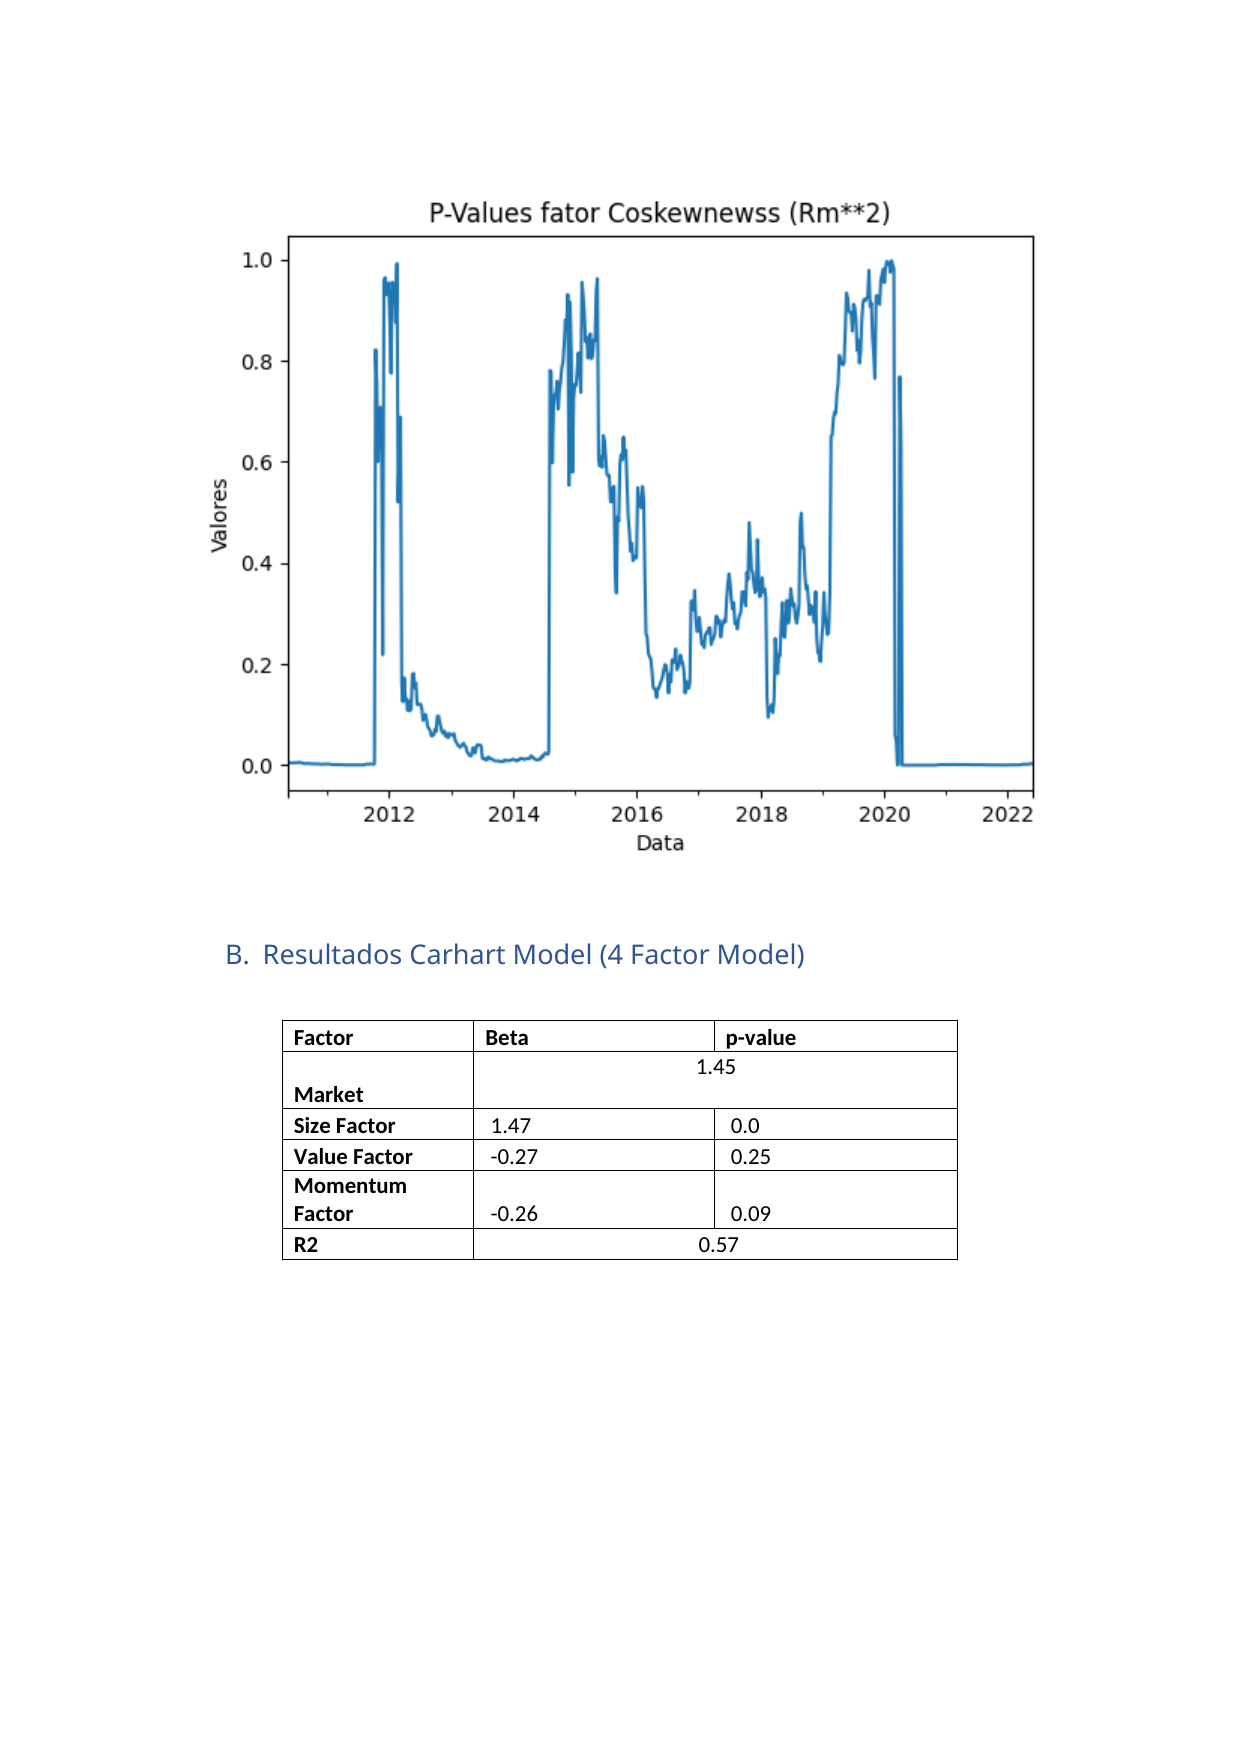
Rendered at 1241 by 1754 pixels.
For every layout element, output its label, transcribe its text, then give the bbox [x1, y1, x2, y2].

table_header Beta [474, 1021, 714, 1051]
table_cell Value Factor [283, 1140, 473, 1170]
table_cell -0.26 [474, 1171, 714, 1227]
table_cell Momentum Factor [283, 1171, 473, 1227]
table_cell 0.25 [715, 1140, 957, 1170]
picture [168, 150, 1129, 870]
subtitle Resultados Carhart Model (4 Factor Model) [225, 936, 1090, 973]
table_cell 0.09 [715, 1171, 957, 1227]
table_cell Size Factor [283, 1109, 473, 1139]
table_cell R2 [283, 1229, 473, 1259]
table_cell Market [283, 1052, 473, 1108]
table_cell 0.57 [474, 1229, 957, 1259]
table_cell 0.0 [715, 1109, 957, 1139]
table_header Factor [283, 1021, 473, 1051]
table_cell -0.27 [474, 1140, 714, 1170]
table_header p-value [715, 1021, 957, 1051]
table_cell 1.45 [474, 1052, 957, 1108]
table_cell 1.47 [474, 1109, 714, 1139]
